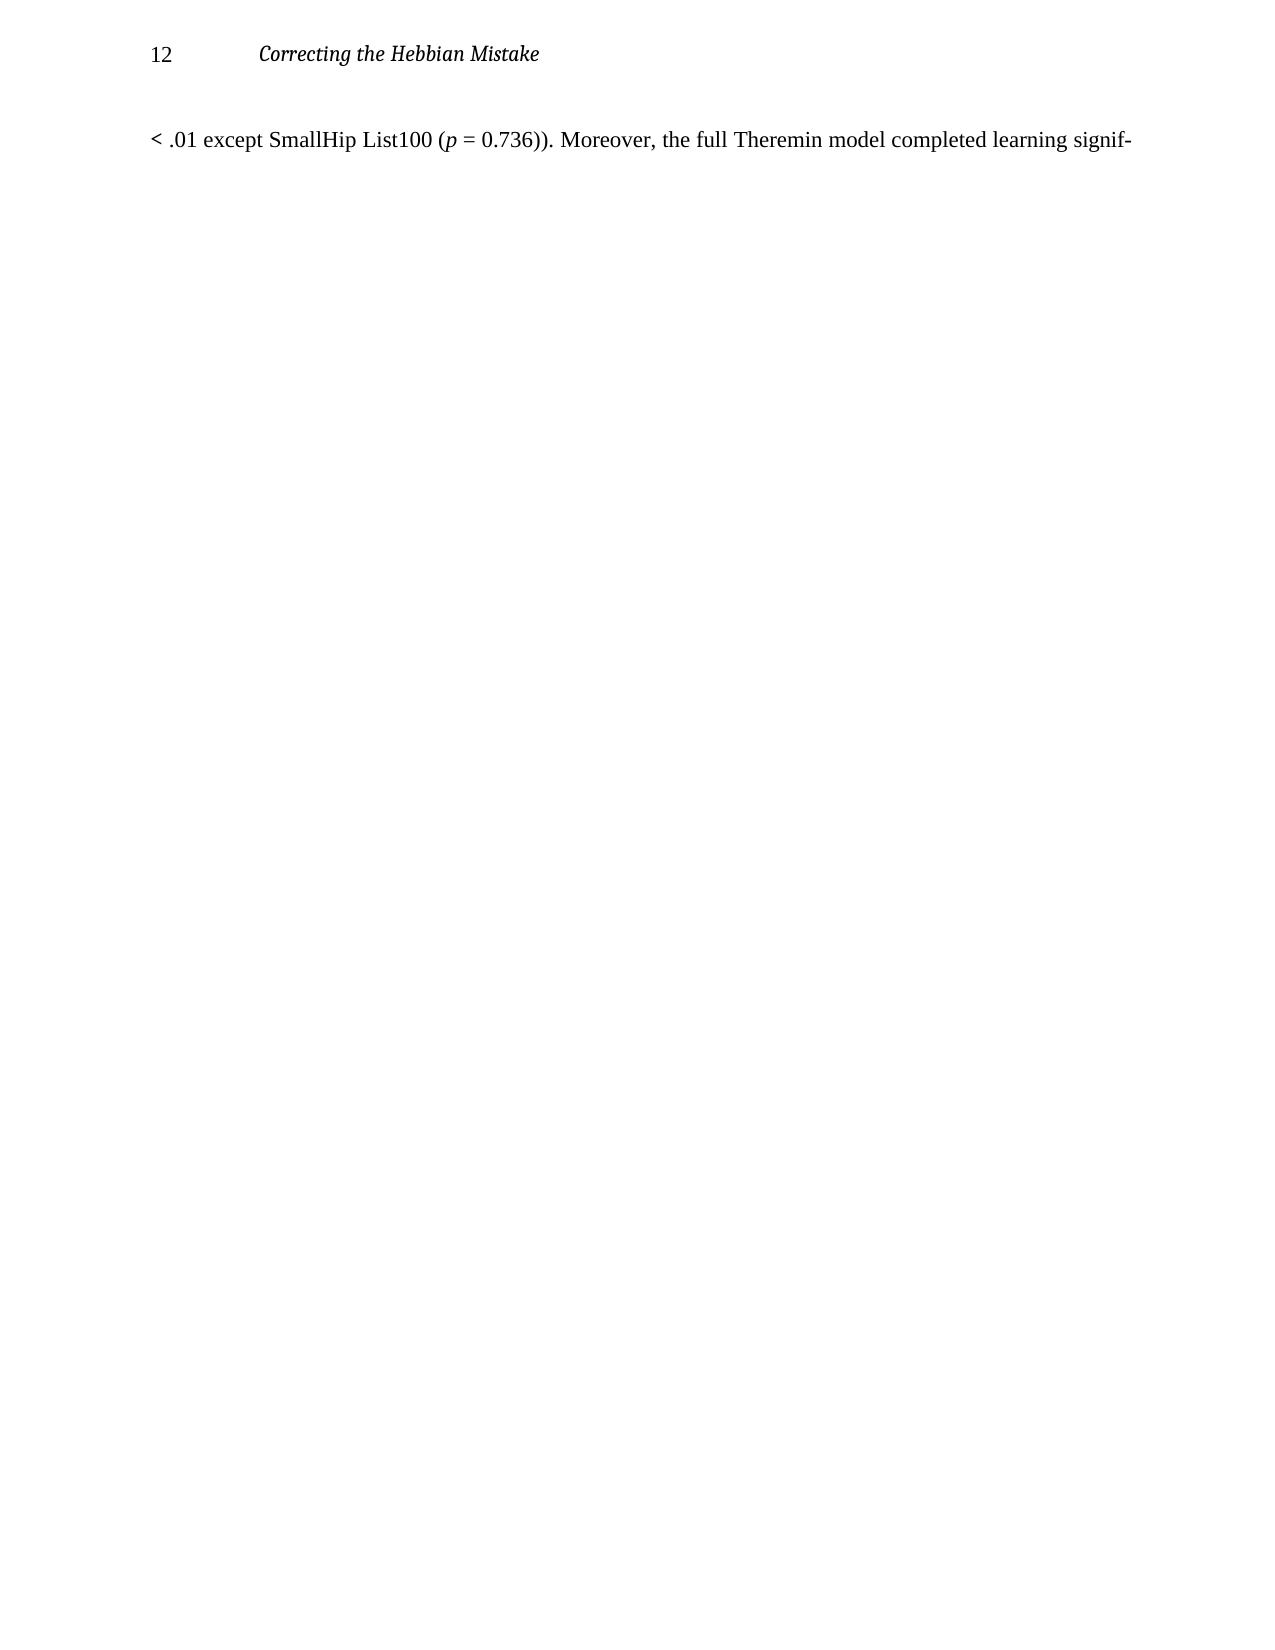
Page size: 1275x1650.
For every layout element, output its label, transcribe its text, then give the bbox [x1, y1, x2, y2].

text < .01 except SmallHip List100 (p = 0.736)). Moreover, the full Theremin model completed learning signif- [150, 123, 1137, 154]
